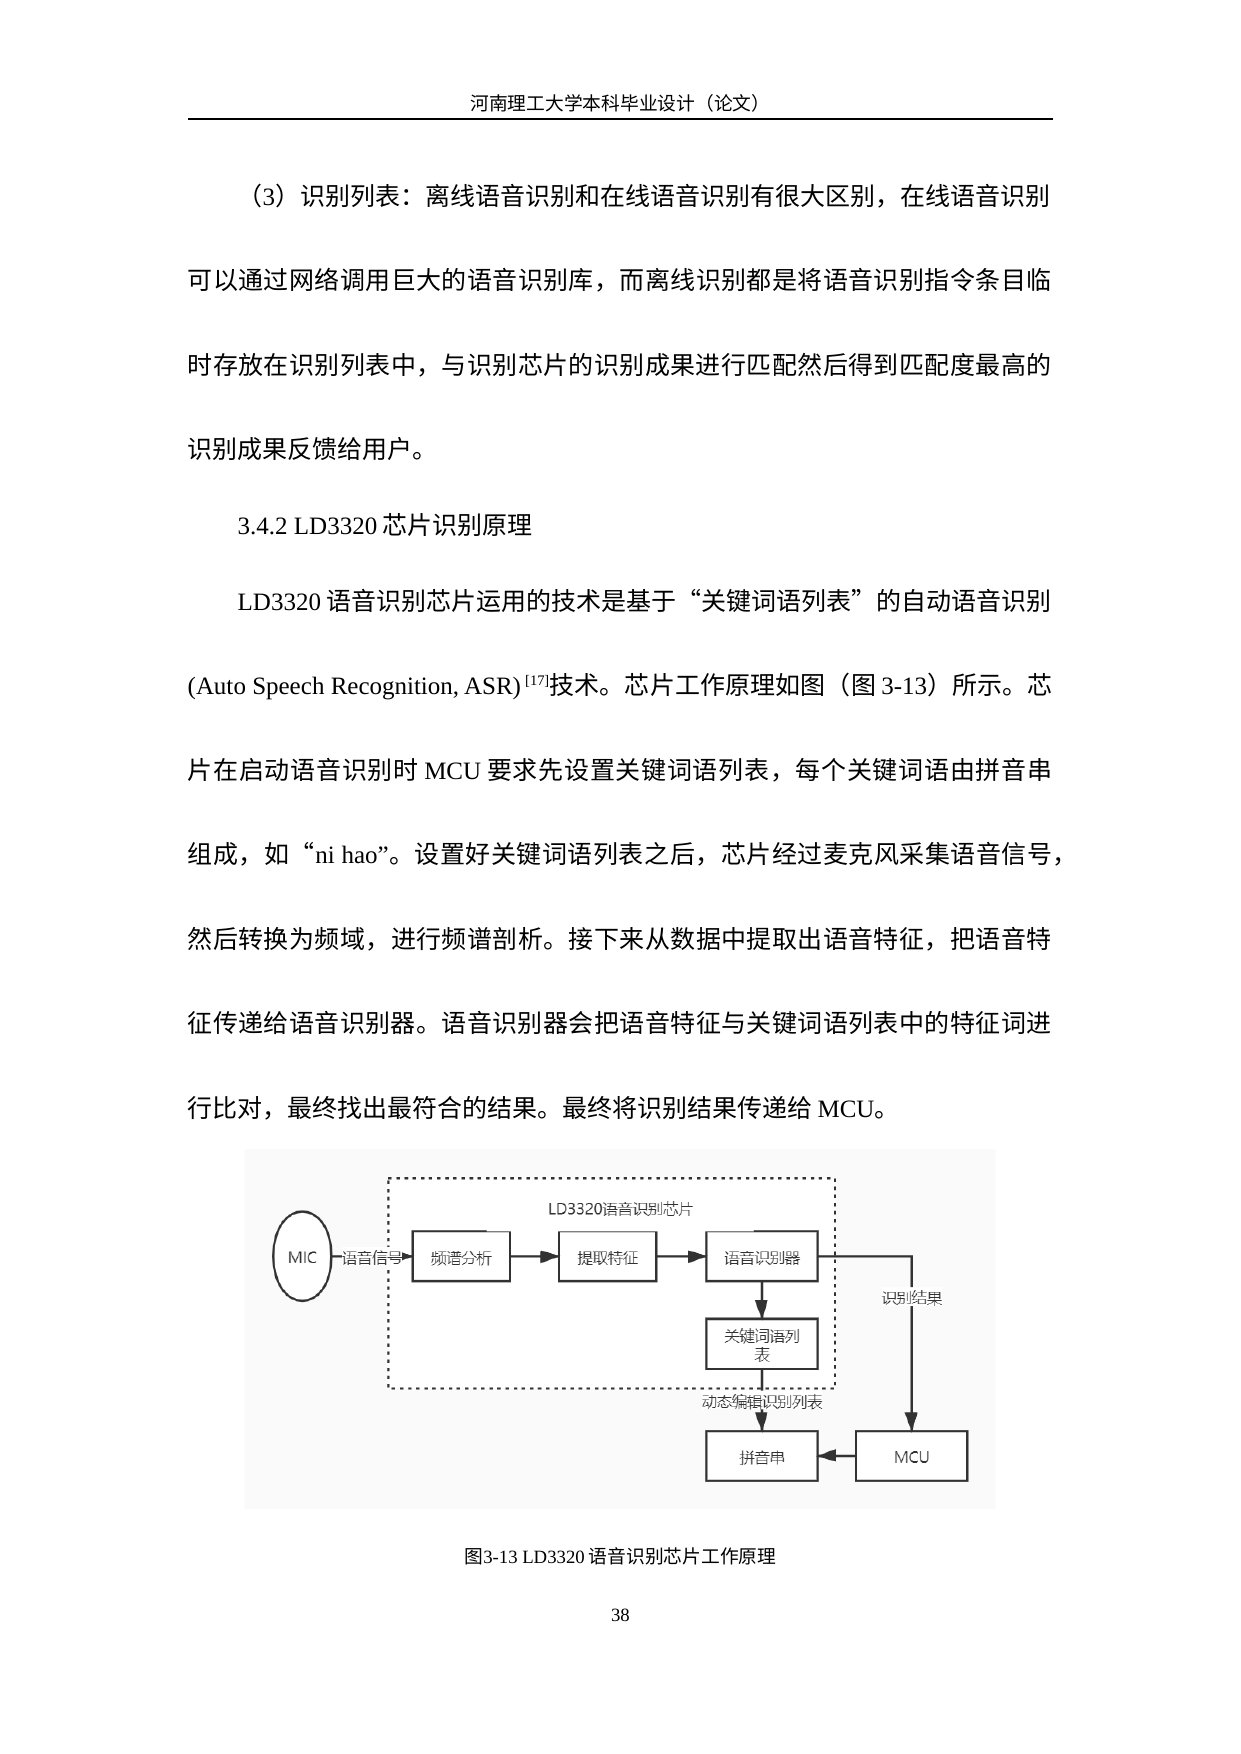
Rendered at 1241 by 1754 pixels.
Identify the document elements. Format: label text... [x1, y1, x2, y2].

subtitle LD3320芯片识别原理 [187, 491, 1053, 556]
text （3）识别列表：离线语音识别和在线语音识别有很大区别，在线语音识别可以通过网络调用巨大的语音识别库，而离线识别都是将语音识别指令条目临时存放在识别列表中，与识别芯片的识别成果进行匹配然后得到匹配度最高的识别成果反馈给用户。 [187, 162, 1053, 480]
picture [244, 1149, 996, 1509]
